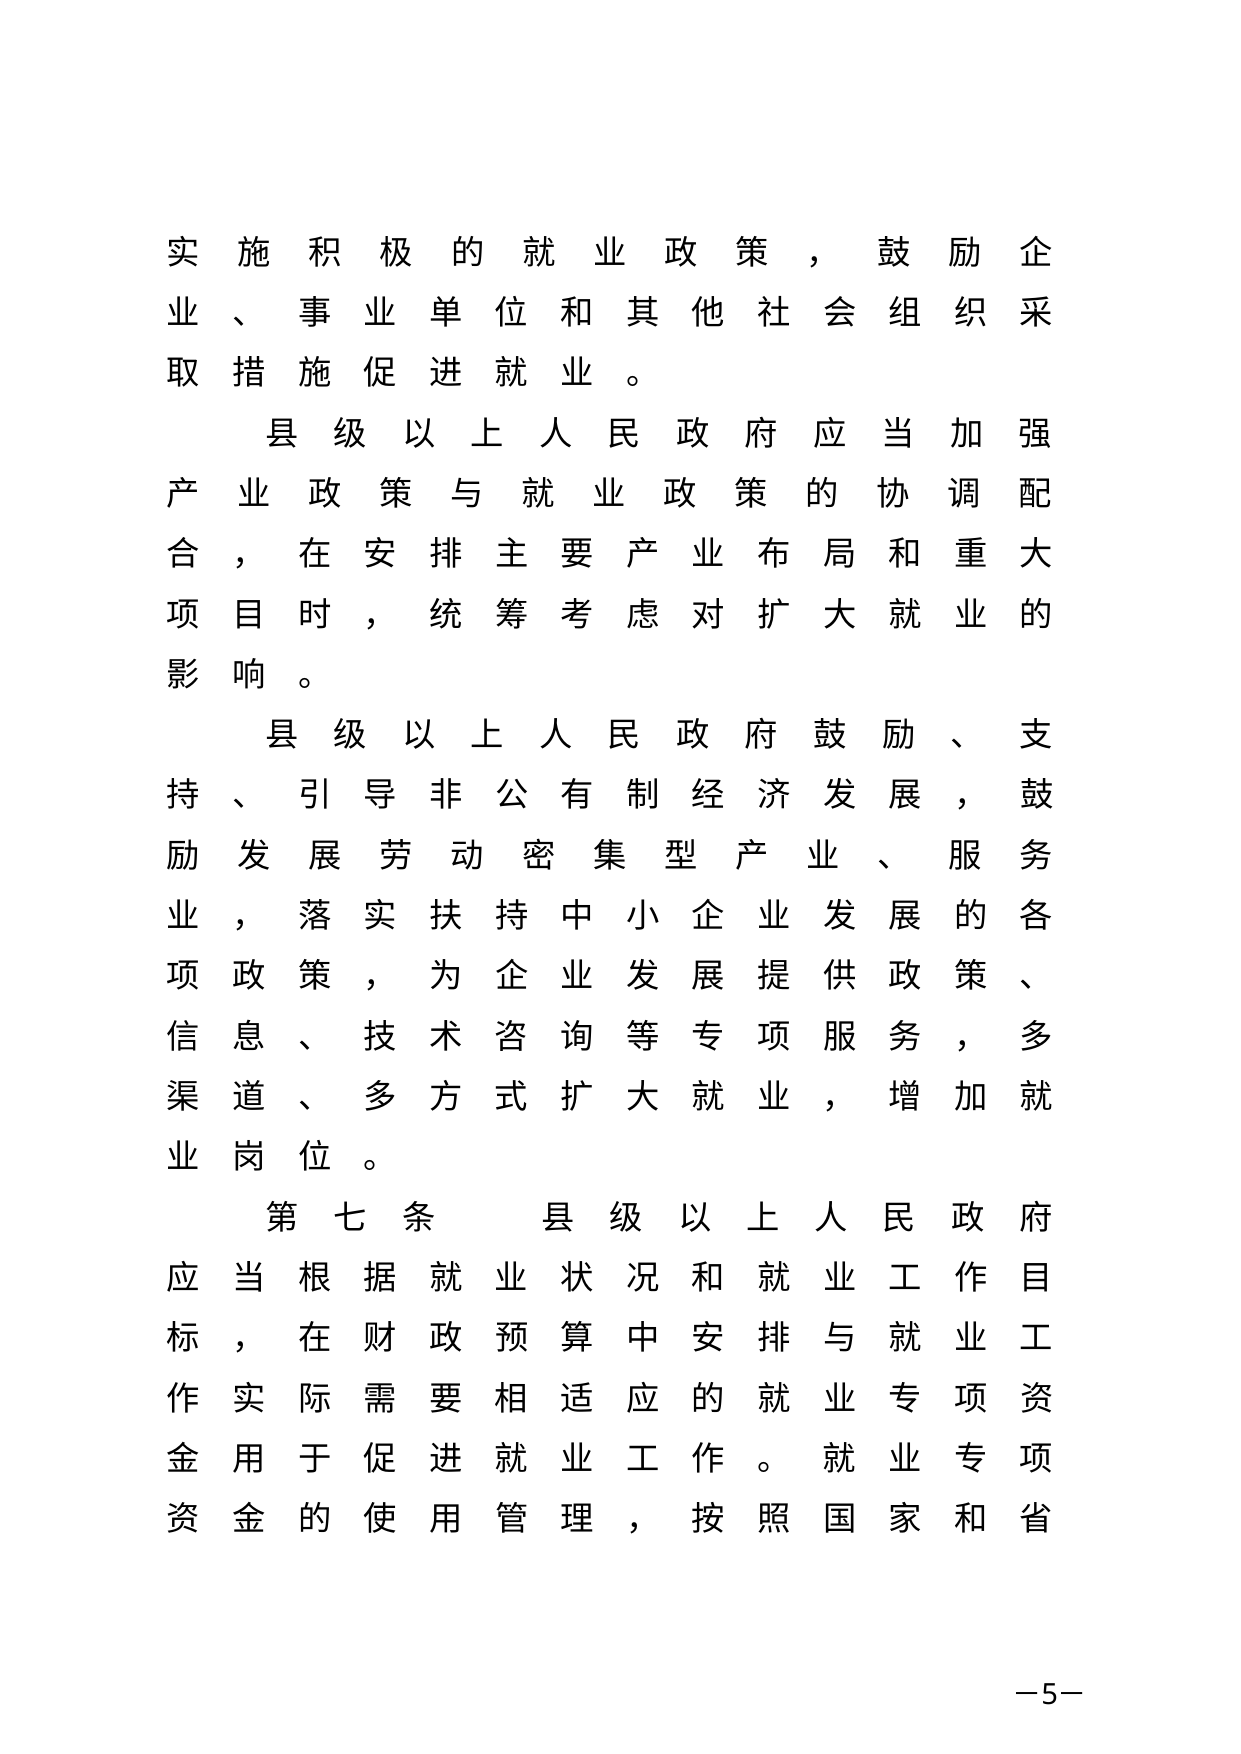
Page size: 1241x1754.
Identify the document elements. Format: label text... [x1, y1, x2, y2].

text 县级以上人民政府应当加强产业政策与就业政策的协调配合，在安排主要产业布局和重大项目时，统筹考虑对扩大就业的影响。 [167, 400, 1085, 702]
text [167, 219, 1085, 400]
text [167, 1184, 1085, 1546]
text 县级以上人民政府鼓励、支持、引导非公有制经济发展，鼓励发展劳动密集型产业、服务业，落实扶持中小企业发展的各项政策，为企业发展提供政策、信息、技术咨询等专项服务，多渠道、多方式扩大就业，增加就业岗位。 [167, 702, 1085, 1184]
